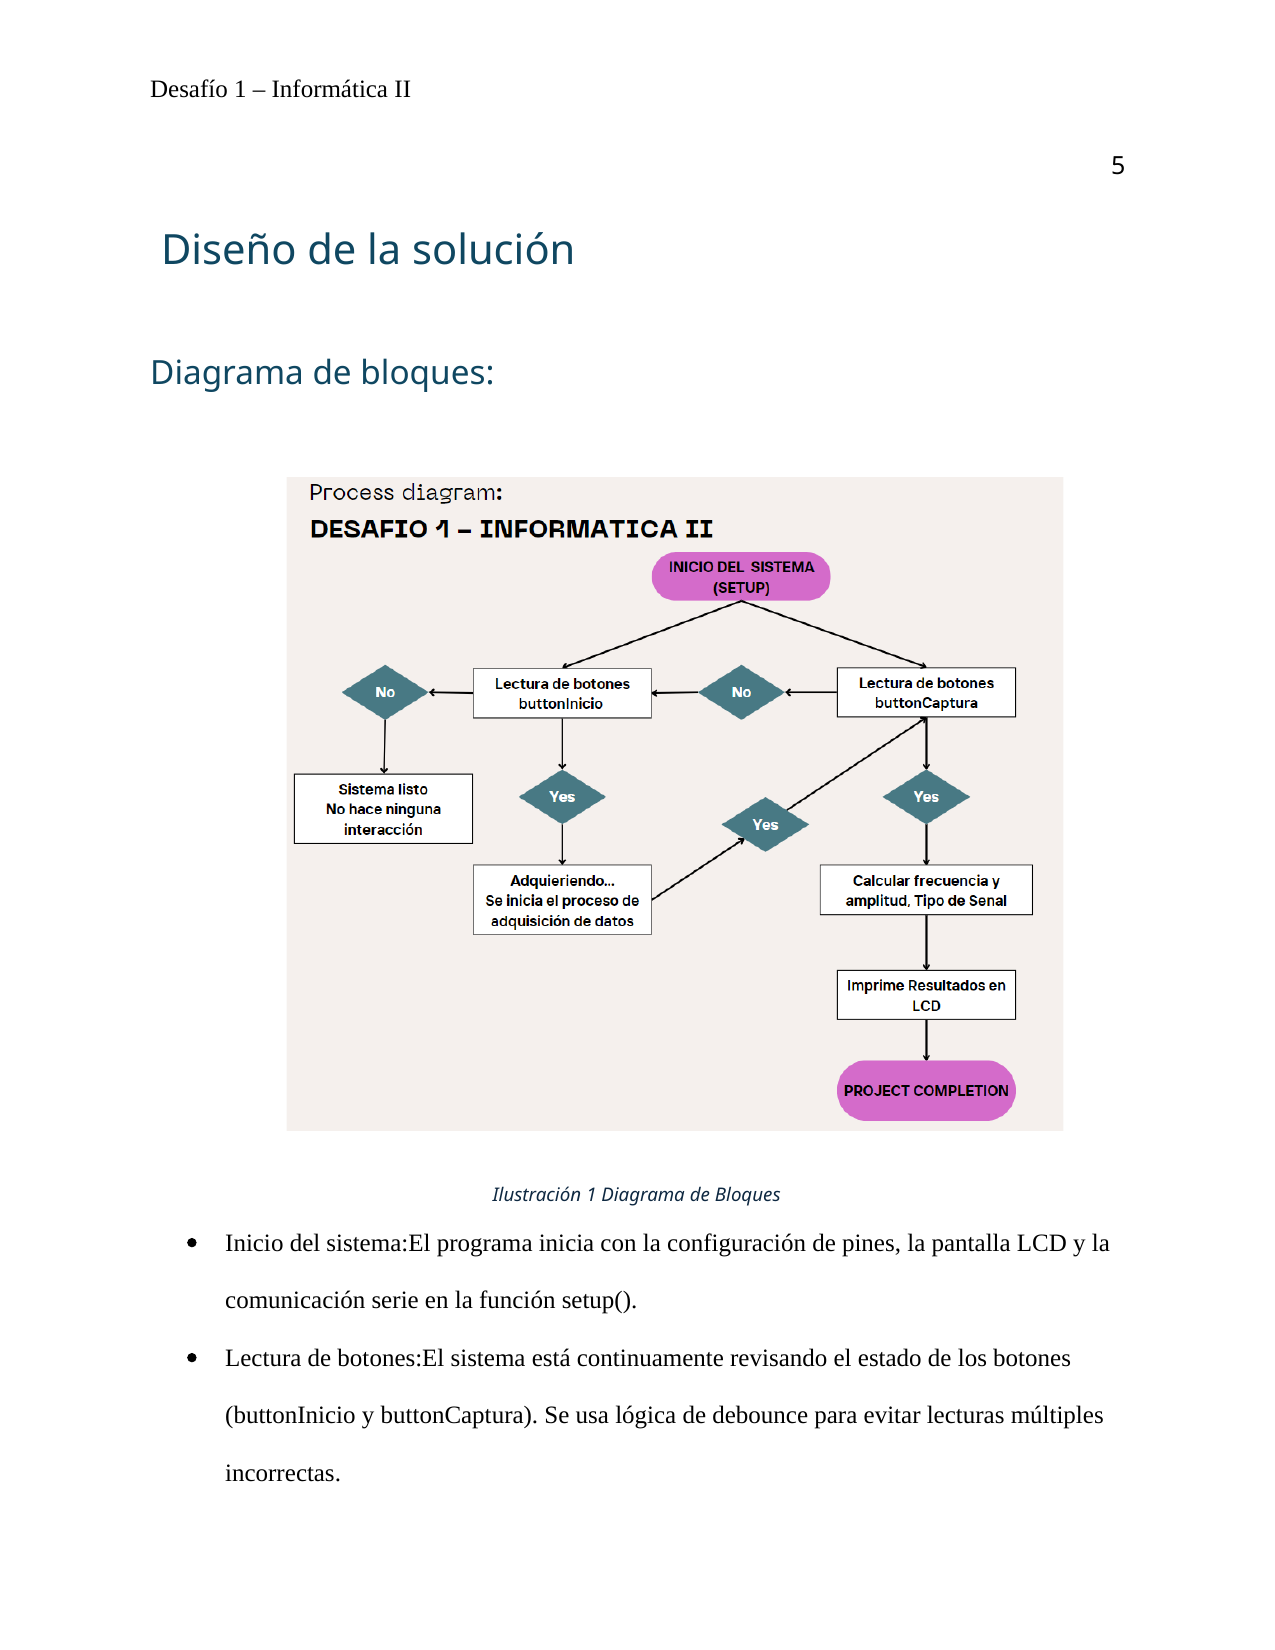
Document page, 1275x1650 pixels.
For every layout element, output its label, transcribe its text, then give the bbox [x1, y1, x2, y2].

text Ilustración 1 Diagrama de Bloques [150, 1182, 1125, 1207]
subtitle Diagrama de bloques: [150, 349, 1125, 394]
list Lectura de botones:El sistema está continuamente revisando el estado de los botones (buttonInicio y buttonCaptura). Se usa lógica de debounce para evitar lecturas múltiples incorrectas. [187, 1343, 1125, 1487]
subtitle Diseño de la solución [150, 219, 1125, 276]
picture [286, 477, 1064, 1131]
list Inicio del sistema:El programa inicia con la configuración de pines, la pantalla LCD y la comunicación serie en la función setup(). [187, 1228, 1125, 1314]
